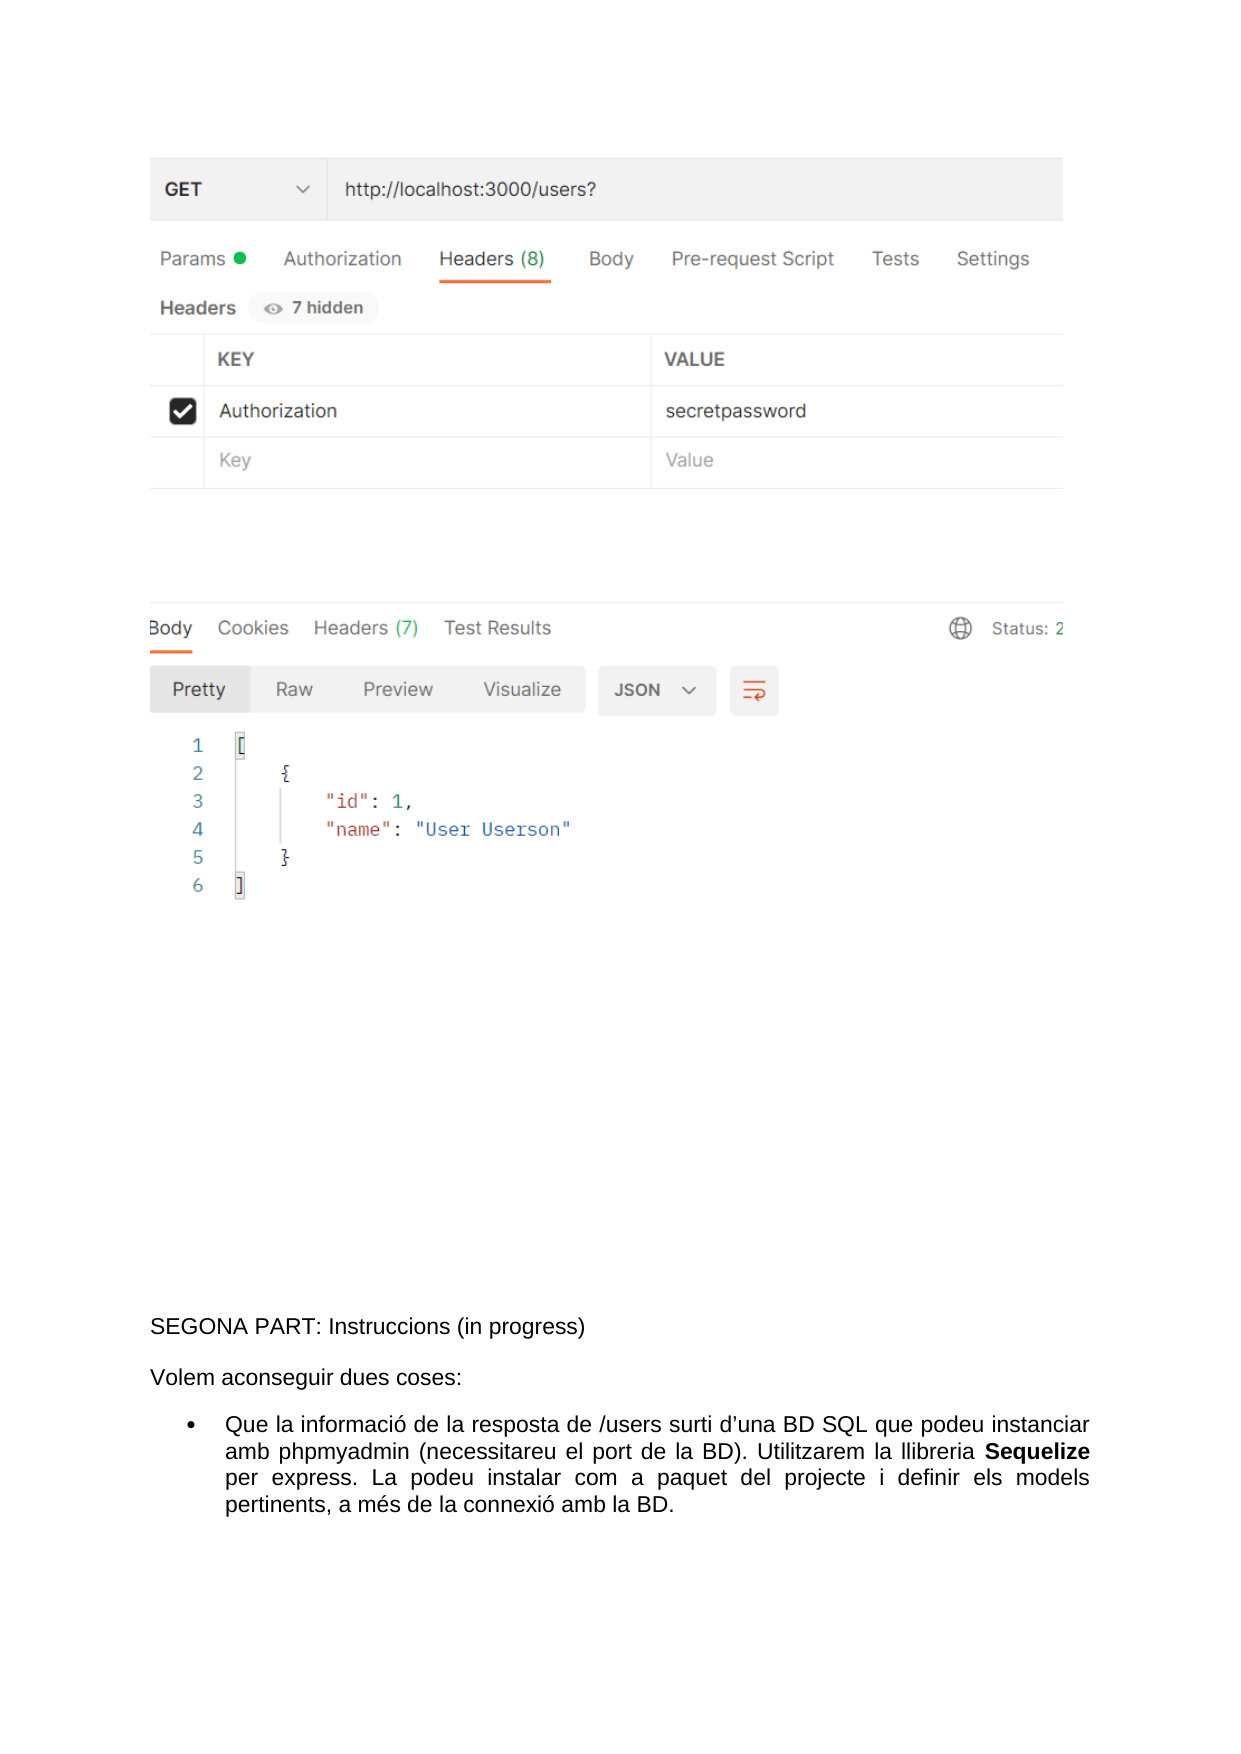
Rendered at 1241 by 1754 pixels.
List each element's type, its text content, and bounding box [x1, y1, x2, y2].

list Que la informació de la resposta de /users surti d’una BD SQL que podeu instanciar amb phpmyadmin (necessitareu el port de la BD). Utilitzarem la llibreria Sequelize per express. La podeu instalar com a paquet del projecte i definir els models pertinents, a més de la connexió amb la BD. [187, 1411, 1090, 1517]
subtitle SEGONA PART: Instruccions (in progress) [150, 1313, 1090, 1339]
picture [150, 150, 1063, 932]
text Volem aconseguir dues coses: [150, 1364, 1090, 1391]
